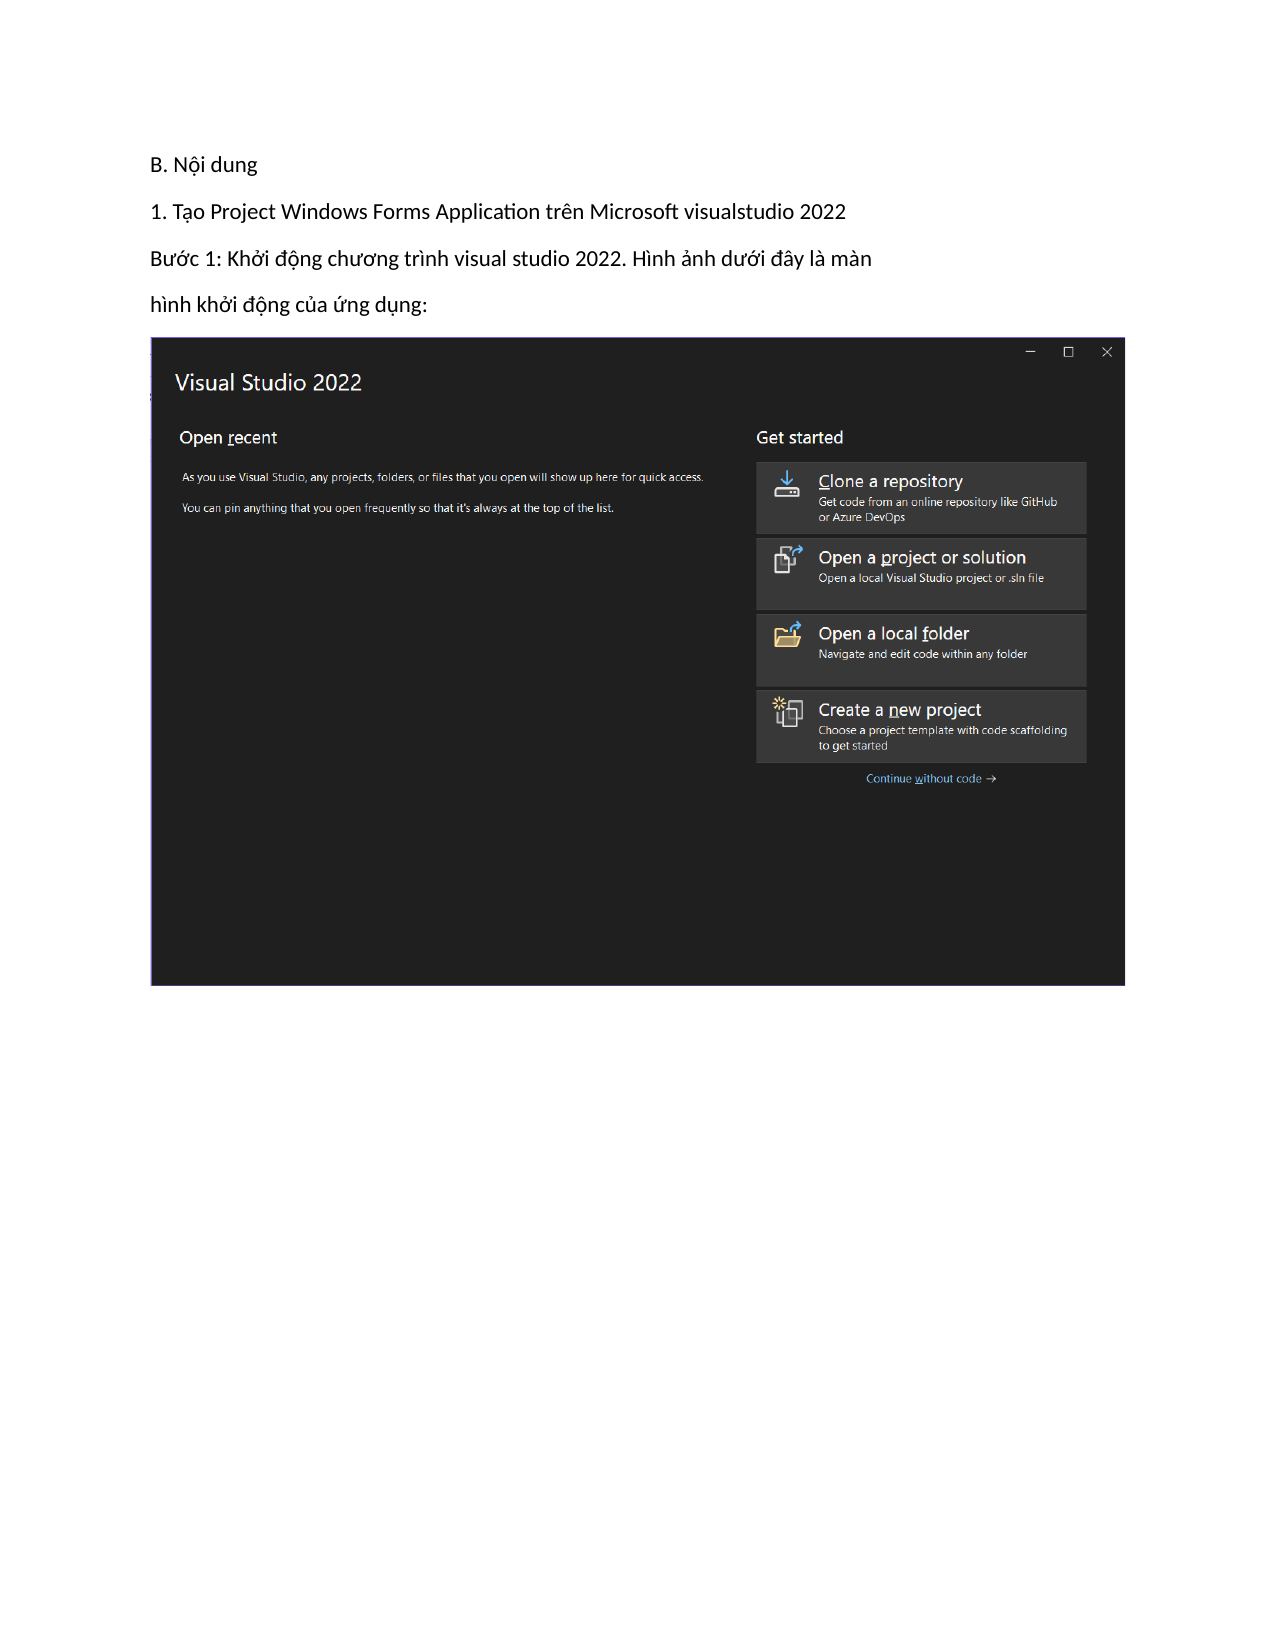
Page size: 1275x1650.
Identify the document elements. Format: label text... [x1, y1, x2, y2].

text B. Nội dung [150, 150, 1125, 178]
picture [150, 337, 1125, 986]
text Bước 1: Khởi động chương trình visual studio 2022. Hình ảnh dưới đây là màn [150, 244, 1125, 272]
text 1. Tạo Project Windows Forms Application trên Microsoft visualstudio 2022 [150, 197, 1125, 225]
text hình khởi động của ứng dụng: [150, 291, 1125, 319]
